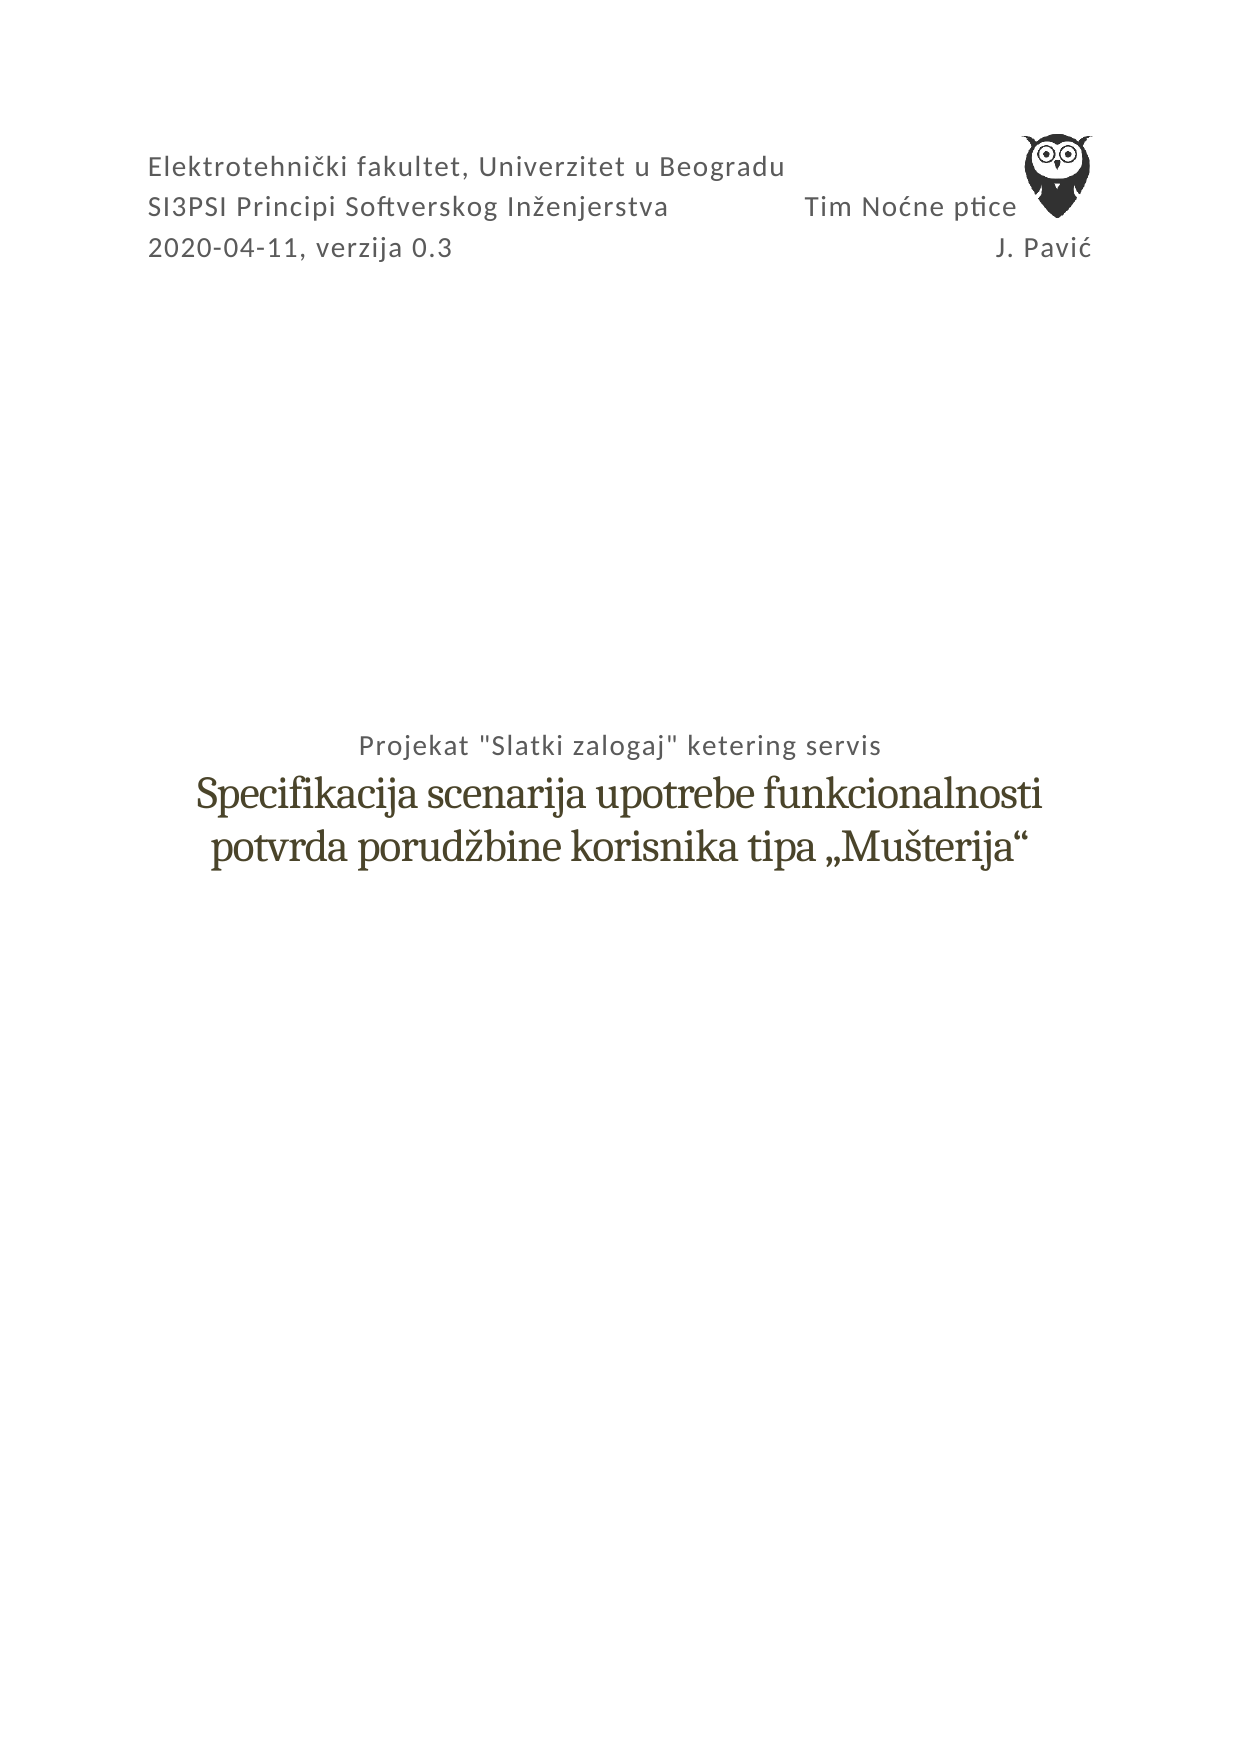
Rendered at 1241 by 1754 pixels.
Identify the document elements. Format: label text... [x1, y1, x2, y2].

subtitle Projekat "Slatki zalogaj" ketering servis [148, 727, 1093, 762]
title Specifikacija scenarija upotrebe funkcionalnosti potvrda porudžbine korisnika tipa „Mušterija“ [148, 768, 1093, 873]
subtitle Elektrotehnički fakultet, Univerzitet u Beogradu SI3PSI Principi Softverskog Inženjerstva Tim Noćne ptice . 2020-04-11, verzija 0.3 J. Pavić [148, 148, 1093, 265]
